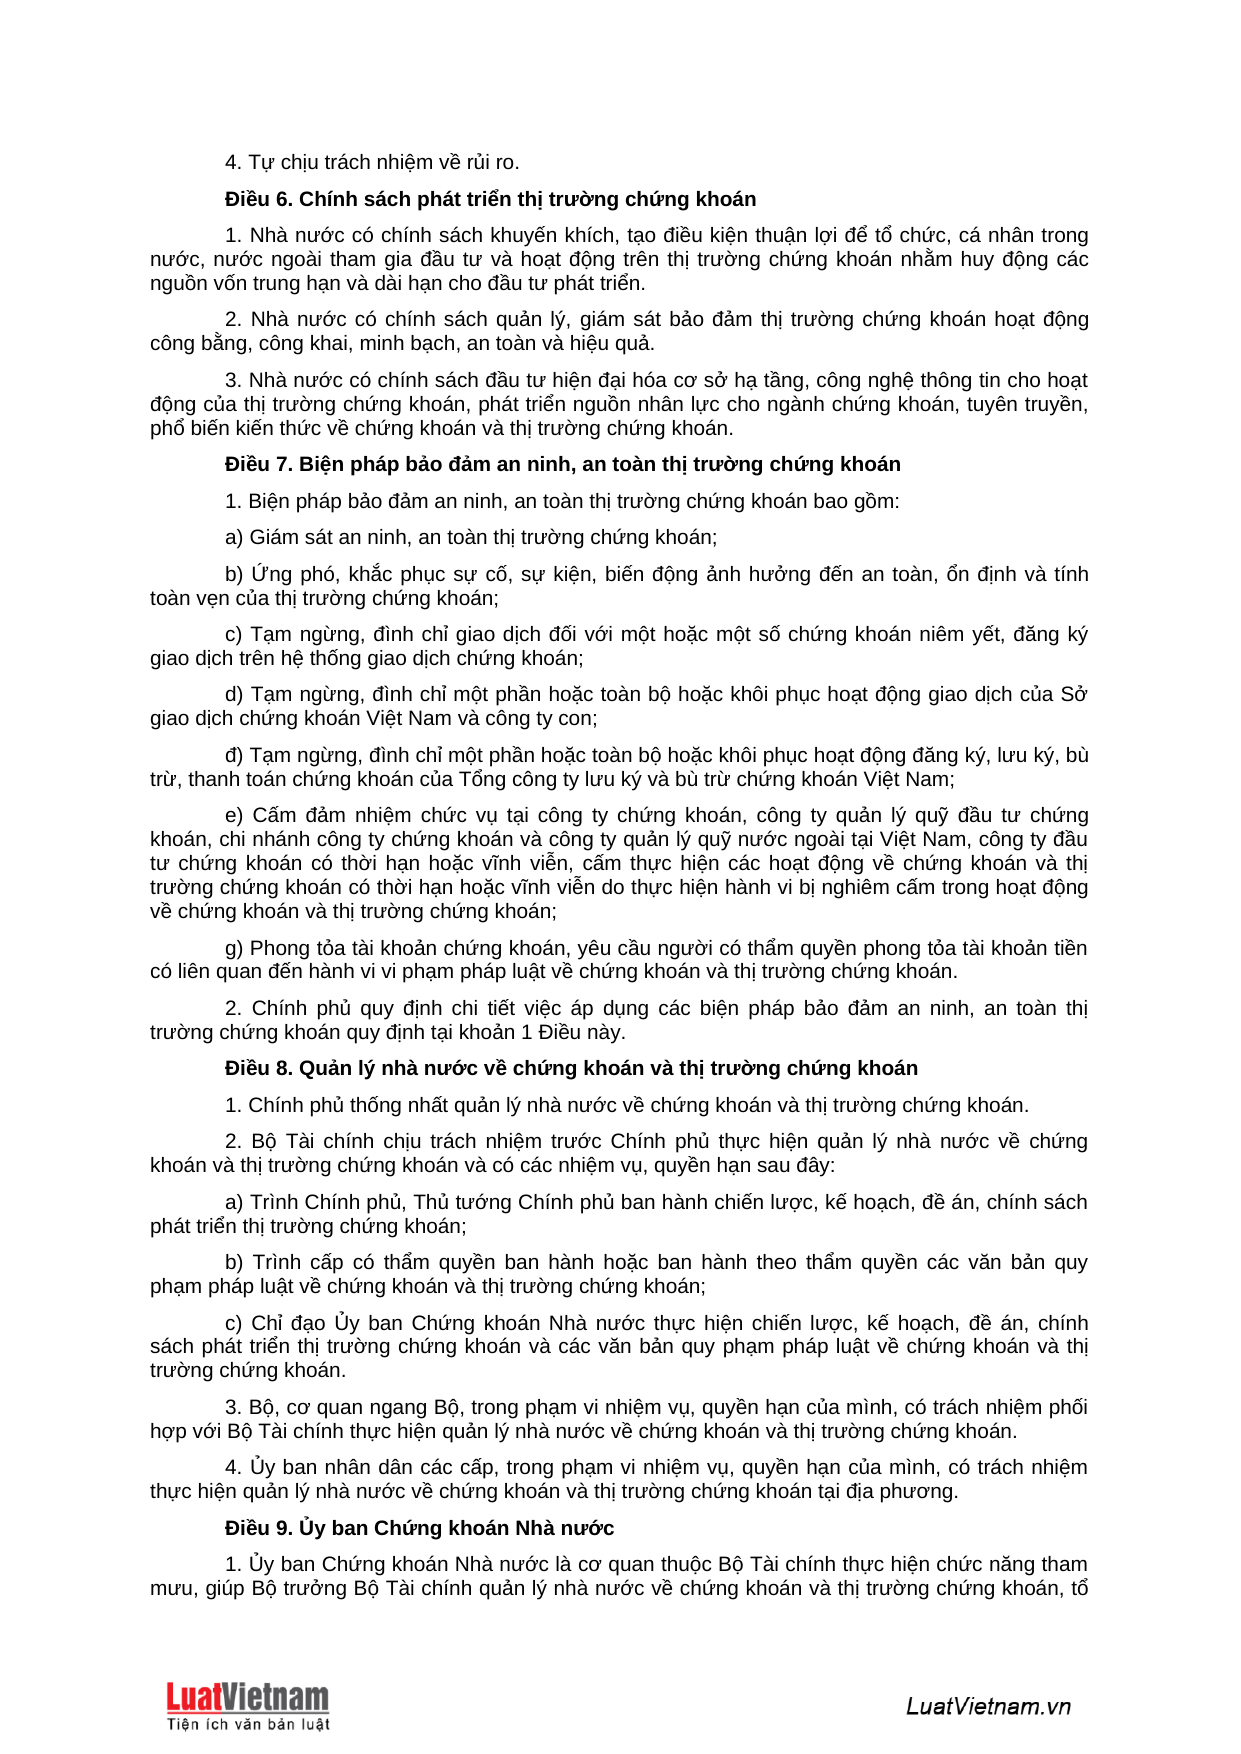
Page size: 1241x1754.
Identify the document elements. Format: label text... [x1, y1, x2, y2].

text Điều 9. Ủy ban Chứng khoán Nhà nước [150, 1516, 1090, 1539]
text a) Giám sát an ninh, an toàn thị trường chứng khoán; [150, 525, 1090, 549]
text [150, 1552, 1090, 1600]
text 2. Nhà nước có chính sách quản lý, giám sát bảo đảm thị trường chứng khoán hoạt động công bằng, công khai, minh bạch, an toàn và hiệu quả. [150, 307, 1090, 355]
text đ) Tạm ngừng, đình chỉ một phần hoặc toàn bộ hoặc khôi phục hoạt động đăng ký, lưu ký, bù trừ, thanh toán chứng khoán của Tổng công ty lưu ký và bù trừ chứng khoán Việt Nam; [150, 743, 1090, 791]
text 4. Ủy ban nhân dân các cấp, trong phạm vi nhiệm vụ, quyền hạn của mình, có trách nhiệm thực hiện quản lý nhà nước về chứng khoán và thị trường chứng khoán tại địa phương. [150, 1455, 1090, 1503]
text 1. Chính phủ thống nhất quản lý nhà nước về chứng khoán và thị trường chứng khoán. [150, 1093, 1090, 1117]
text 1. Nhà nước có chính sách khuyến khích, tạo điều kiện thuận lợi để tổ chức, cá nhân trong nước, nước ngoài tham gia đầu tư và hoạt động trên thị trường chứng khoán nhằm huy động các nguồn vốn trung hạn và dài hạn cho đầu tư phát triển. [150, 223, 1090, 295]
text e) Cấm đảm nhiệm chức vụ tại công ty chứng khoán, công ty quản lý quỹ đầu tư chứng khoán, chi nhánh công ty chứng khoán và công ty quản lý quỹ nước ngoài tại Việt Nam, công ty đầu tư chứng khoán có thời hạn hoặc vĩnh viễn, cấm thực hiện các hoạt động về chứng khoán và thị trường chứng khoán có thời hạn hoặc vĩnh viễn do thực hiện hành vi bị nghiêm cấm trong hoạt động về chứng khoán và thị trường chứng khoán; [150, 803, 1090, 923]
text Điều 8. Quản lý nhà nước về chứng khoán và thị trường chứng khoán [150, 1056, 1090, 1080]
text Điều 6. Chính sách phát triển thị trường chứng khoán [150, 186, 1090, 210]
text b) Trình cấp có thẩm quyền ban hành hoặc ban hành theo thẩm quyền các văn bản quy phạm pháp luật về chứng khoán và thị trường chứng khoán; [150, 1250, 1090, 1298]
text g) Phong tỏa tài khoản chứng khoán, yêu cầu người có thẩm quyền phong tỏa tài khoản tiền có liên quan đến hành vi vi phạm pháp luật về chứng khoán và thị trường chứng khoán. [150, 935, 1090, 983]
text c) Chỉ đạo Ủy ban Chứng khoán Nhà nước thực hiện chiến lược, kế hoạch, đề án, chính sách phát triển thị trường chứng khoán và các văn bản quy phạm pháp luật về chứng khoán và thị trường chứng khoán. [150, 1310, 1090, 1382]
text Điều 7. Biện pháp bảo đảm an ninh, an toàn thị trường chứng khoán [150, 452, 1090, 476]
text 3. Nhà nước có chính sách đầu tư hiện đại hóa cơ sở hạ tầng, công nghệ thông tin cho hoạt động của thị trường chứng khoán, phát triển nguồn nhân lực cho ngành chứng khoán, tuyên truyền, phổ biến kiến thức về chứng khoán và thị trường chứng khoán. [150, 368, 1090, 439]
text 4. Tự chịu trách nhiệm về rủi ro. [150, 150, 1090, 174]
text 3. Bộ, cơ quan ngang Bộ, trong phạm vi nhiệm vụ, quyền hạn của mình, có trách nhiệm phối hợp với Bộ Tài chính thực hiện quản lý nhà nước về chứng khoán và thị trường chứng khoán. [150, 1395, 1090, 1443]
picture [150, 1660, 1089, 1754]
text b) Ứng phó, khắc phục sự cố, sự kiện, biến động ảnh hưởng đến an toàn, ổn định và tính toàn vẹn của thị trường chứng khoán; [150, 561, 1090, 609]
text 2. Bộ Tài chính chịu trách nhiệm trước Chính phủ thực hiện quản lý nhà nước về chứng khoán và thị trường chứng khoán và có các nhiệm vụ, quyền hạn sau đây: [150, 1129, 1090, 1177]
text d) Tạm ngừng, đình chỉ một phần hoặc toàn bộ hoặc khôi phục hoạt động giao dịch của Sở giao dịch chứng khoán Việt Nam và công ty con; [150, 682, 1090, 730]
text 2. Chính phủ quy định chi tiết việc áp dụng các biện pháp bảo đảm an ninh, an toàn thị trường chứng khoán quy định tại khoản 1 Điều này. [150, 996, 1090, 1044]
text a) Trình Chính phủ, Thủ tướng Chính phủ ban hành chiến lược, kế hoạch, đề án, chính sách phát triển thị trường chứng khoán; [150, 1189, 1090, 1237]
text 1. Biện pháp bảo đảm an ninh, an toàn thị trường chứng khoán bao gồm: [150, 488, 1090, 512]
text c) Tạm ngừng, đình chỉ giao dịch đối với một hoặc một số chứng khoán niêm yết, đăng ký giao dịch trên hệ thống giao dịch chứng khoán; [150, 622, 1090, 670]
